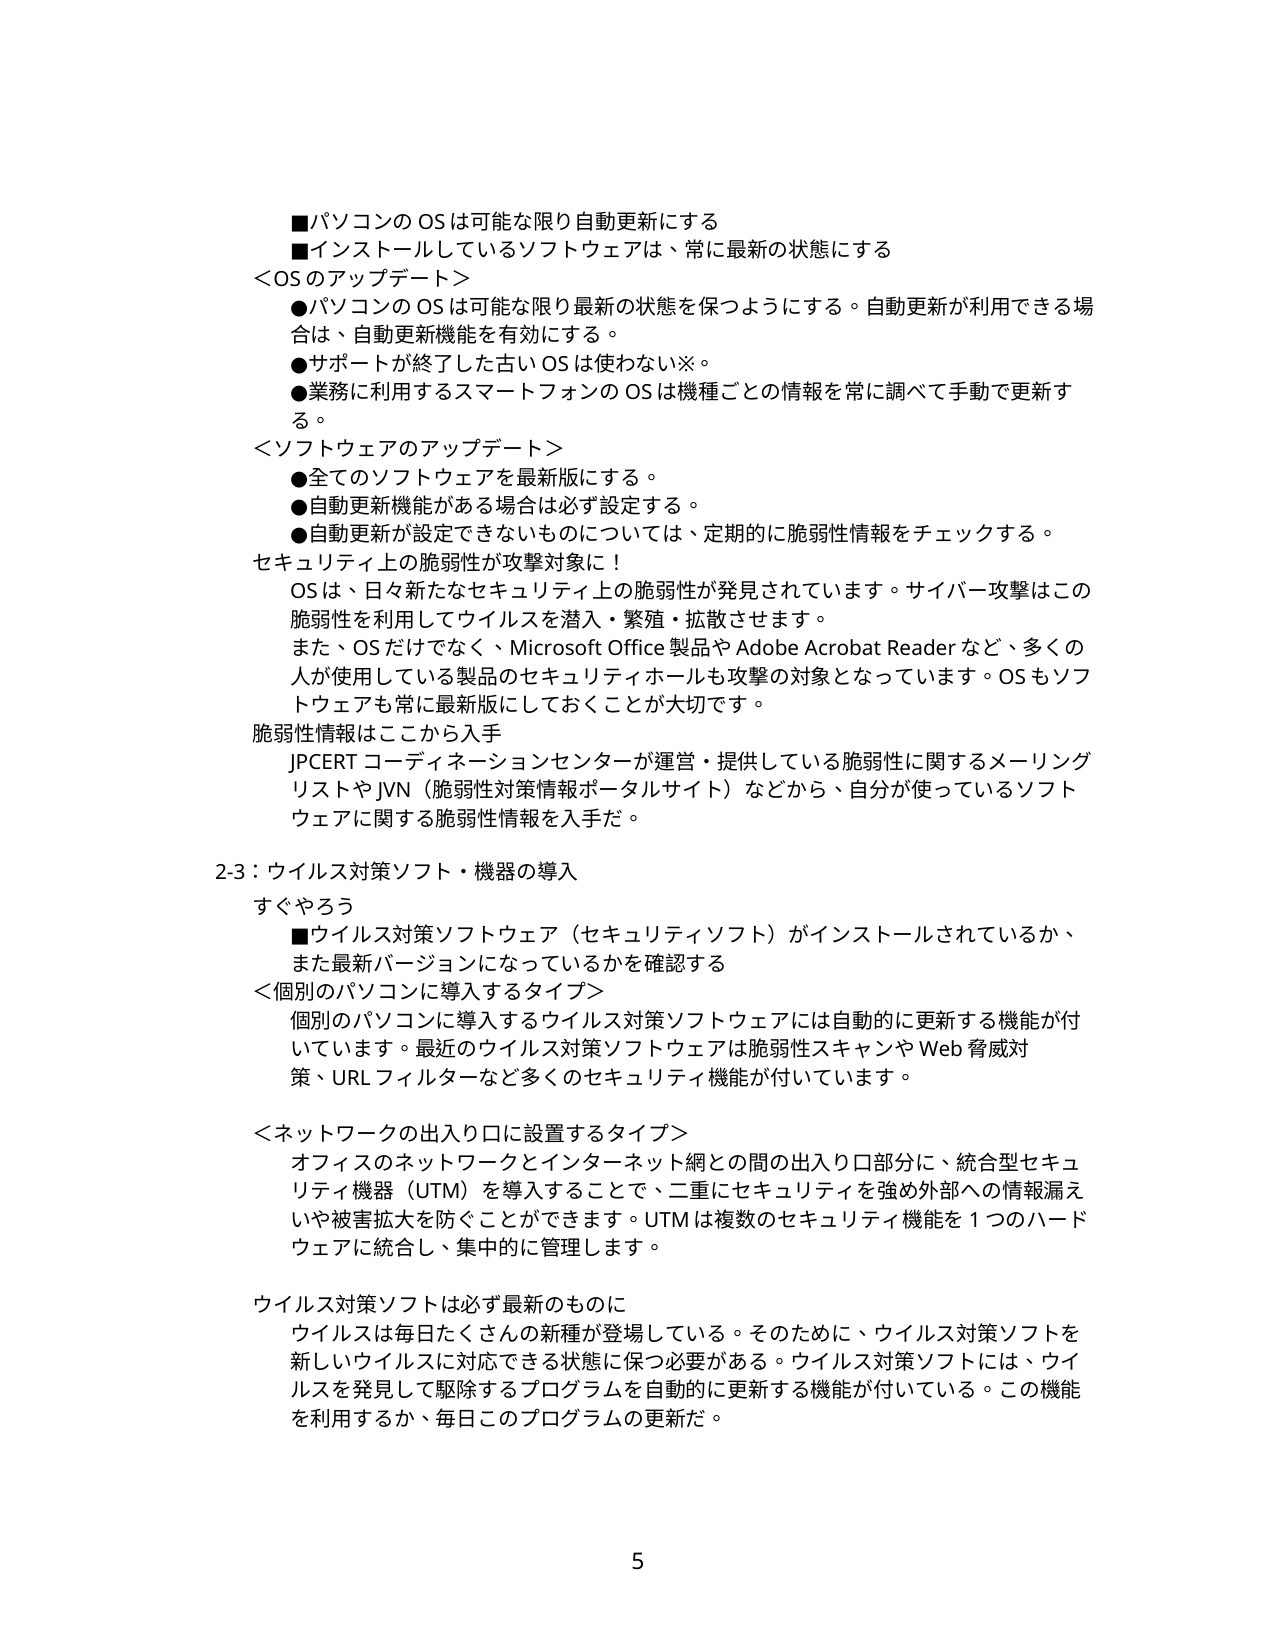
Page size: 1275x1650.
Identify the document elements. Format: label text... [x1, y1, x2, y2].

list ●業務に利用するスマートフォンのOSは機種ごとの情報を常に調べて手動で更新する。 [290, 377, 1098, 434]
list OSは、日々新たなセキュリティ上の脆弱性が発見されています。サイバー攻撃はこの脆弱性を利用してウイルスを潜入・繁殖・拡散させます。 [290, 576, 1098, 633]
list ＜ネットワークの出入り口に設置するタイプ＞ [252, 1119, 1098, 1148]
list ウイルスは毎日たくさんの新種が登場している。そのために、ウイルス対策ソフトを新しいウイルスに対応できる状態に保つ必要がある。ウイルス対策ソフトには、ウイルスを発見して駆除するプログラムを自動的に更新する機能が付いている。この機能を利用するか、毎日このプログラムの更新だ。 [290, 1319, 1098, 1432]
list また、OSだけでなく、Microsoft Office製品やAdobe Acrobat Readerなど、多くの人が使用している製品のセキュリティホールも攻撃の対象となっています。OSもソフトウェアも常に最新版にしておくことが大切です。 [290, 633, 1098, 719]
list 個別のパソコンに導入するウイルス対策ソフトウェアには自動的に更新する機能が付いています。最近のウイルス対策ソフトウェアは脆弱性スキャンやWeb脅威対策、URLフィルターなど多くのセキュリティ機能が付いています。 [290, 1006, 1098, 1091]
list ■ウイルス対策ソフトウェア（セキュリティソフト）がインストールされているか、また最新バージョンになっているかを確認する [290, 921, 1098, 977]
list JPCERT コーディネーションセンターが運営・提供している脆弱性に関するメーリングリストやJVN（脆弱性対策情報ポータルサイト）などから、自分が使っているソフトウェアに関する脆弱性情報を入手だ。 [290, 747, 1098, 832]
list 2-3：ウイルス対策ソフト・機器の導入 [215, 857, 1098, 886]
list ●自動更新機能がある場合は必ず設定する。 [290, 491, 1098, 519]
list ＜個別のパソコンに導入するタイプ＞ [252, 977, 1098, 1006]
list ■パソコンのOSは可能な限り自動更新にする [290, 207, 1098, 235]
list ●パソコンのOSは可能な限り最新の状態を保つようにする。自動更新が利用できる場合は、自動更新機能を有効にする。 [290, 292, 1098, 349]
list セキュリティ上の脆弱性が攻撃対象に！ [252, 548, 1098, 576]
list ●サポートが終了した古いOSは使わない※。 [290, 349, 1098, 377]
list ●自動更新が設定できないものについては、定期的に脆弱性情報をチェックする。 [290, 519, 1098, 548]
list ＜OSのアップデート＞ [252, 264, 1098, 292]
list ＜ソフトウェアのアップデート＞ [252, 434, 1098, 463]
list すぐやろう [252, 892, 1098, 921]
list ウイルス対策ソフトは必ず最新のものに [252, 1290, 1098, 1319]
list オフィスのネットワークとインターネット網との間の出入り口部分に、統合型セキュリティ機器（UTM）を導入することで、二重にセキュリティを強め外部への情報漏えいや被害拡大を防ぐことができます。UTMは複数のセキュリティ機能を1つのハードウェアに統合し、集中的に管理します。 [290, 1148, 1098, 1262]
list ■インストールしているソフトウェアは、常に最新の状態にする [290, 235, 1098, 264]
list ●全てのソフトウェアを最新版にする。 [290, 463, 1098, 491]
list 脆弱性情報はここから入手 [252, 719, 1098, 747]
